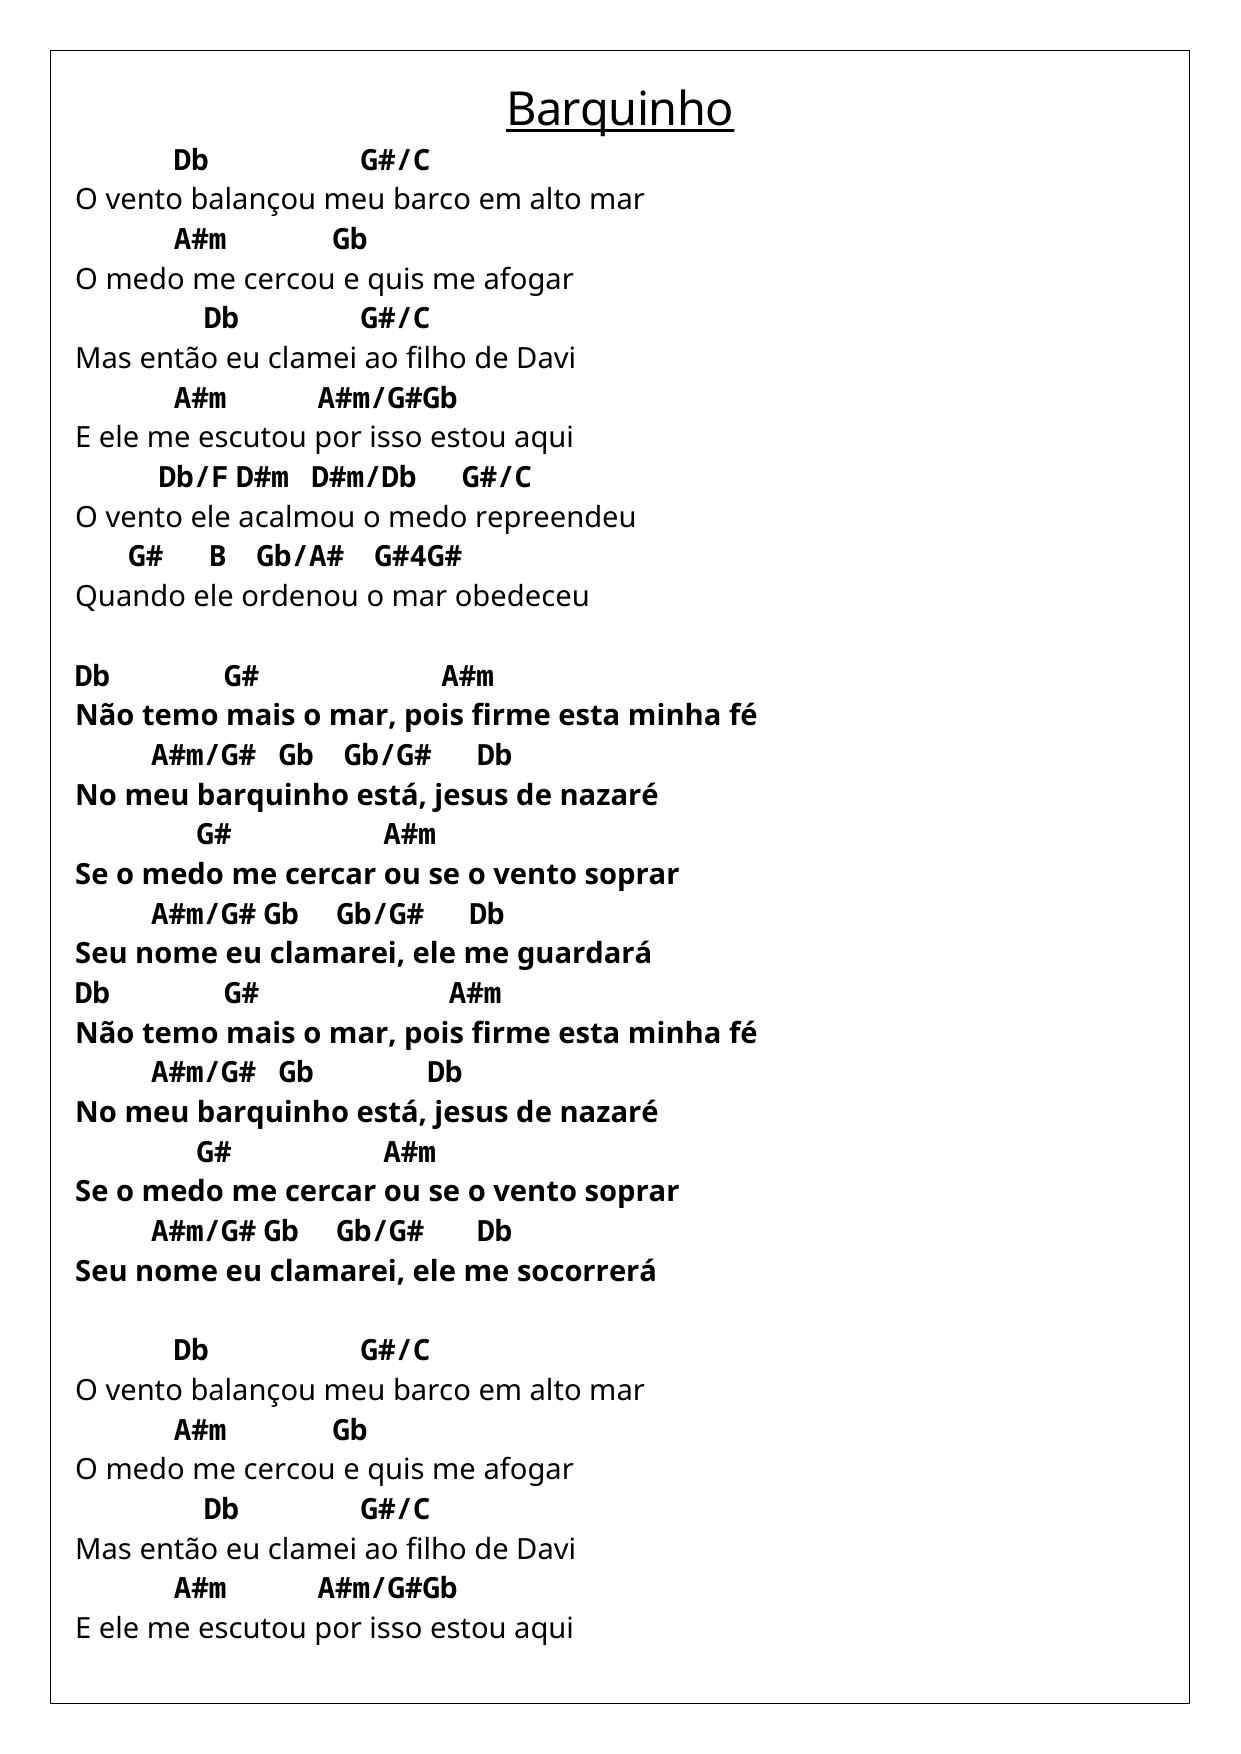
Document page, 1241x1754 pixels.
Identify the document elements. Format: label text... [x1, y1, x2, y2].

text O vento ele acalmou o medo repreendeu [75, 496, 1165, 536]
text Mas então eu clamei ao filho de Davi [75, 1528, 1165, 1568]
text Db G#/C [75, 1329, 1165, 1369]
text A#m/G# Gb Gb/G# Db [75, 734, 1165, 774]
text G# A#m [75, 1131, 1165, 1171]
text A#m A#m/G#Gb [75, 1568, 1165, 1607]
text O medo me cercou e quis me afogar [75, 258, 1165, 298]
text No meu barquinho está, jesus de nazaré [75, 774, 1165, 813]
text A#m Gb [75, 1409, 1165, 1448]
text A#m/G# Gb Gb/G# Db [75, 893, 1165, 933]
text No meu barquinho está, jesus de nazaré [75, 1091, 1165, 1131]
text Quando ele ordenou o mar obedeceu [75, 575, 1165, 615]
text Não temo mais o mar, pois firme esta minha fé [75, 694, 1165, 734]
text Db/F D#m D#m/Db G#/C [75, 456, 1165, 496]
text G# B Gb/A# G#4G# [75, 536, 1165, 575]
text Não temo mais o mar, pois firme esta minha fé [75, 1012, 1165, 1052]
text A#m Gb [75, 218, 1165, 258]
text Db G#/C [75, 139, 1165, 178]
text E ele me escutou por isso estou aqui [75, 417, 1165, 456]
text Db G#/C [75, 1488, 1165, 1528]
text Db G# A#m [75, 972, 1165, 1012]
subtitle Barquinho [75, 75, 1165, 139]
text Db G# A#m [75, 655, 1165, 694]
text Db G#/C [75, 298, 1165, 337]
text A#m/G# Gb Db [75, 1052, 1165, 1091]
text Seu nome eu clamarei, ele me guardará [75, 933, 1165, 972]
text A#m/G# Gb Gb/G# Db [75, 1210, 1165, 1250]
text Seu nome eu clamarei, ele me socorrerá [75, 1250, 1165, 1290]
text O vento balançou meu barco em alto mar [75, 1369, 1165, 1409]
text Se o medo me cercar ou se o vento soprar [75, 853, 1165, 893]
text E ele me escutou por isso estou aqui [75, 1607, 1165, 1647]
text O vento balançou meu barco em alto mar [75, 178, 1165, 218]
text O medo me cercou e quis me afogar [75, 1448, 1165, 1488]
text G# A#m [75, 813, 1165, 853]
text Mas então eu clamei ao filho de Davi [75, 337, 1165, 377]
text A#m A#m/G#Gb [75, 377, 1165, 417]
text Se o medo me cercar ou se o vento soprar [75, 1171, 1165, 1210]
